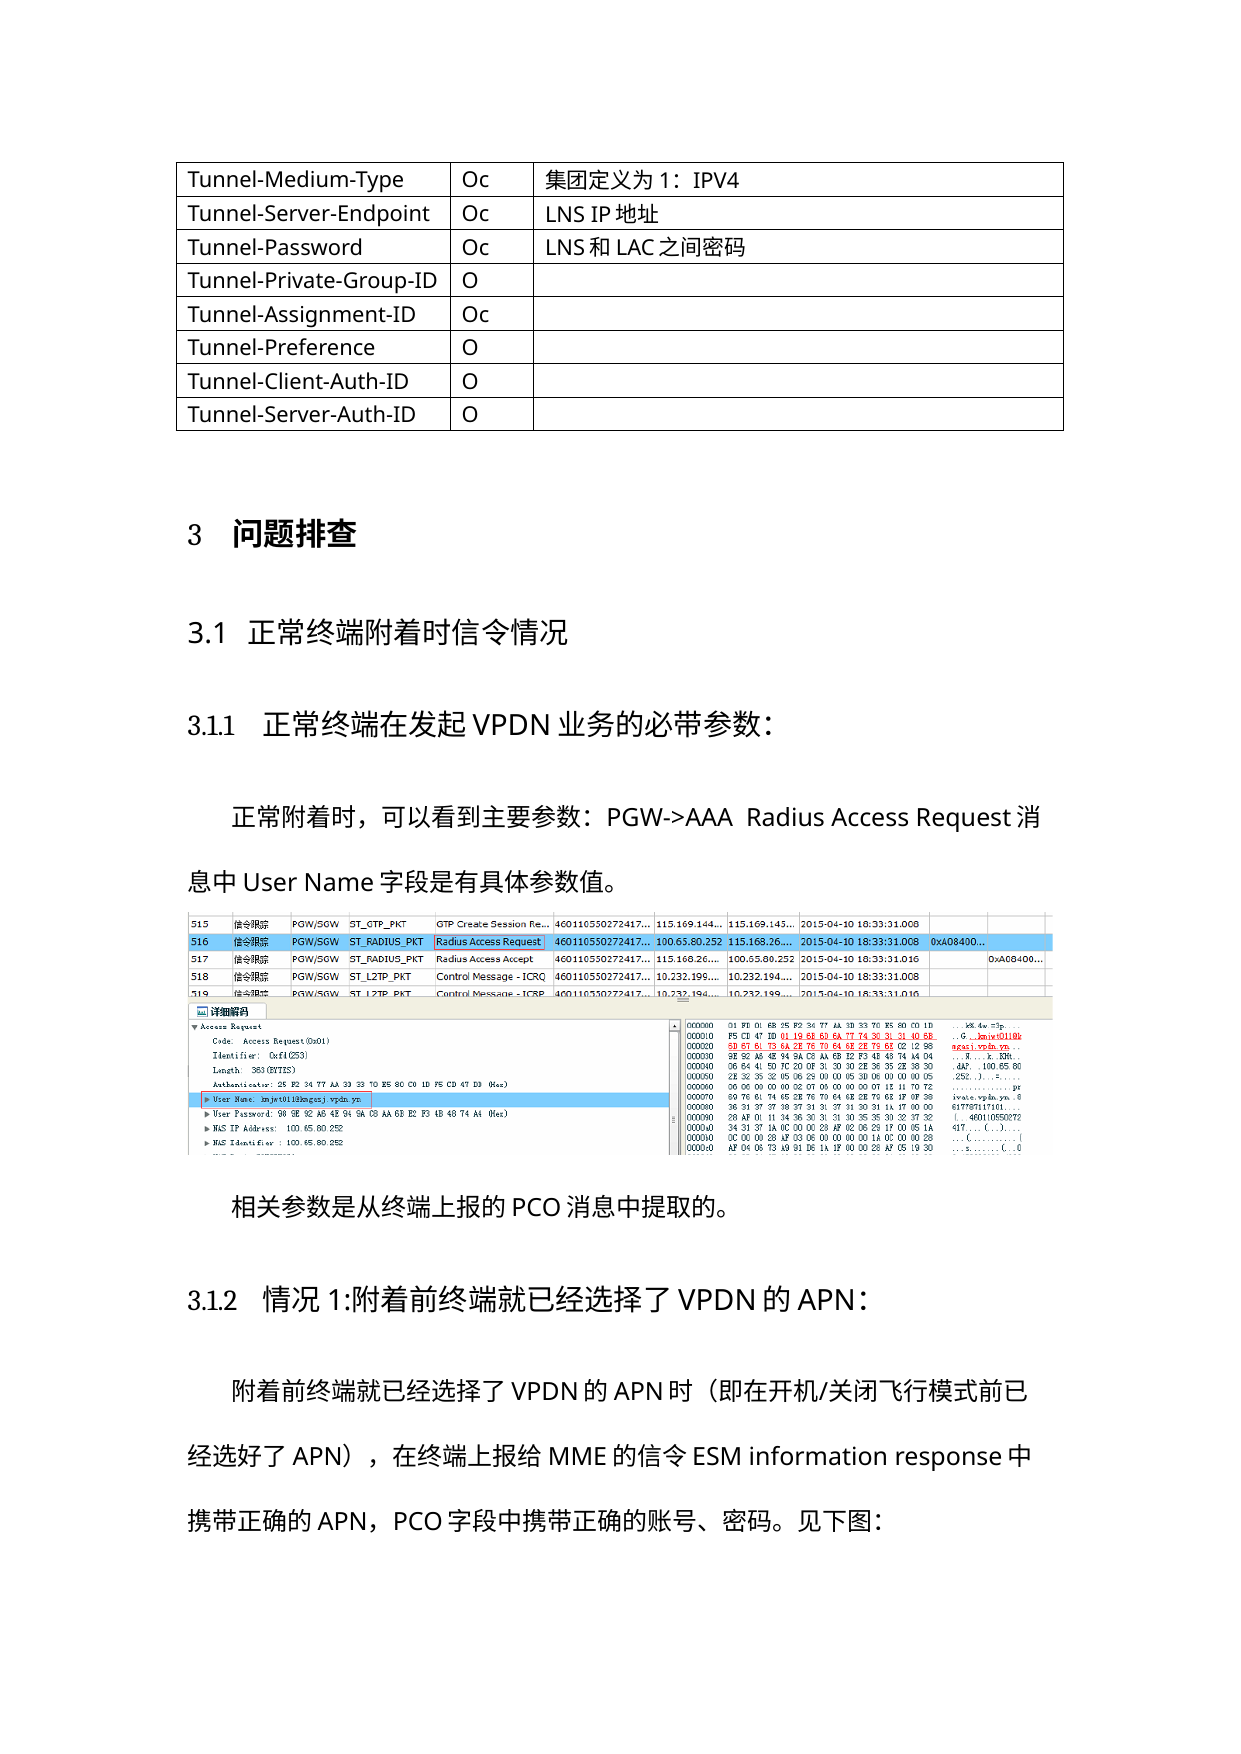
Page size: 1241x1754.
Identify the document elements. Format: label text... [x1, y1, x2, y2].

table_cell O [451, 364, 533, 397]
table_cell Oc [451, 230, 533, 263]
table_cell O [451, 398, 533, 430]
table_cell O [451, 331, 533, 363]
picture [187, 912, 1053, 1155]
text 正常附着时，可以看到主要参数：PGW->AAA Radius Access Request消息中User Name字段是有具体参数值。 [187, 783, 1053, 912]
table_cell Tunnel-Assignment-ID [177, 297, 450, 330]
subtitle 正常终端附着时信令情况 [187, 599, 1053, 664]
table_cell Oc [451, 297, 533, 330]
text 附着前终端就已经选择了VPDN的APN时（即在开机/关闭飞行模式前已经选好了APN），在终端上报给MME的信令ESM information response中携带正确的APN，PCO字段中携带正确的账号、密码。见下图： [187, 1357, 1053, 1552]
subtitle 问题排查 [187, 499, 1053, 564]
table_cell Tunnel-Preference [177, 331, 450, 363]
table_cell LNS IP地址 [534, 197, 1063, 229]
table_cell Oc [451, 197, 533, 229]
table_cell 集团定义为1：IPV4 [534, 163, 1063, 196]
text 相关参数是从终端上报的PCO消息中提取的。 [187, 1173, 1053, 1238]
table_cell [534, 331, 1063, 363]
table_cell Tunnel-Medium-Type [177, 163, 450, 196]
table_cell [534, 398, 1063, 430]
table_cell Tunnel-Password [177, 230, 450, 263]
table_cell Tunnel-Private-Group-ID [177, 264, 450, 296]
table_cell [534, 264, 1063, 296]
table_cell LNS和LAC之间密码 [534, 230, 1063, 263]
subtitle 正常终端在发起VPDN业务的必带参数： [187, 691, 1053, 756]
table_cell Tunnel-Server-Auth-ID [177, 398, 450, 430]
table_cell [534, 364, 1063, 397]
table_cell [534, 297, 1063, 330]
subtitle 情况1:附着前终端就已经选择了VPDN的APN： [187, 1265, 1053, 1330]
table_cell Oc [451, 163, 533, 196]
table_cell O [451, 264, 533, 296]
table_cell Tunnel-Server-Endpoint [177, 197, 450, 229]
table_cell Tunnel-Client-Auth-ID [177, 364, 450, 397]
